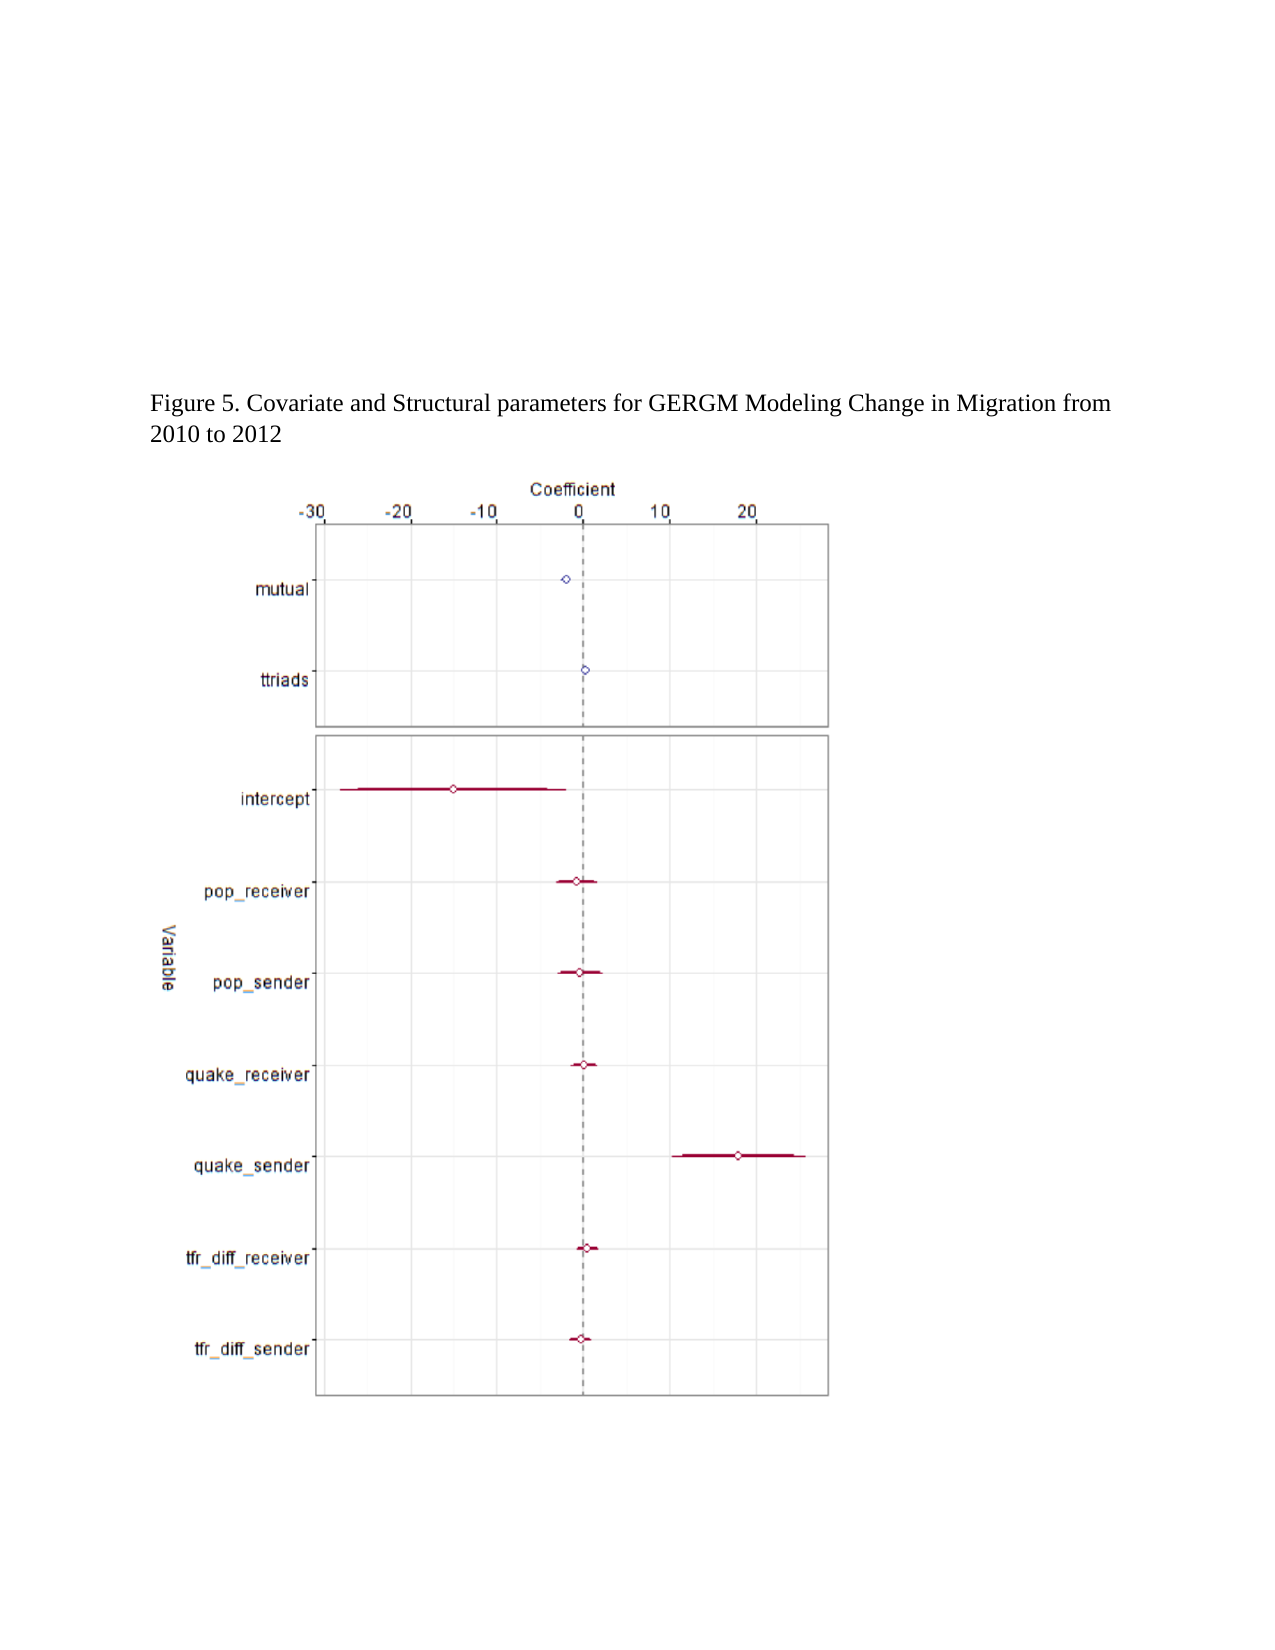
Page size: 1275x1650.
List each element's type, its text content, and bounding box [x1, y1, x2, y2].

picture [151, 469, 835, 1402]
text Figure 5. Covariate and Structural parameters for GERGM Modeling Change in Migration from 2010 to 2012 [150, 388, 1125, 448]
